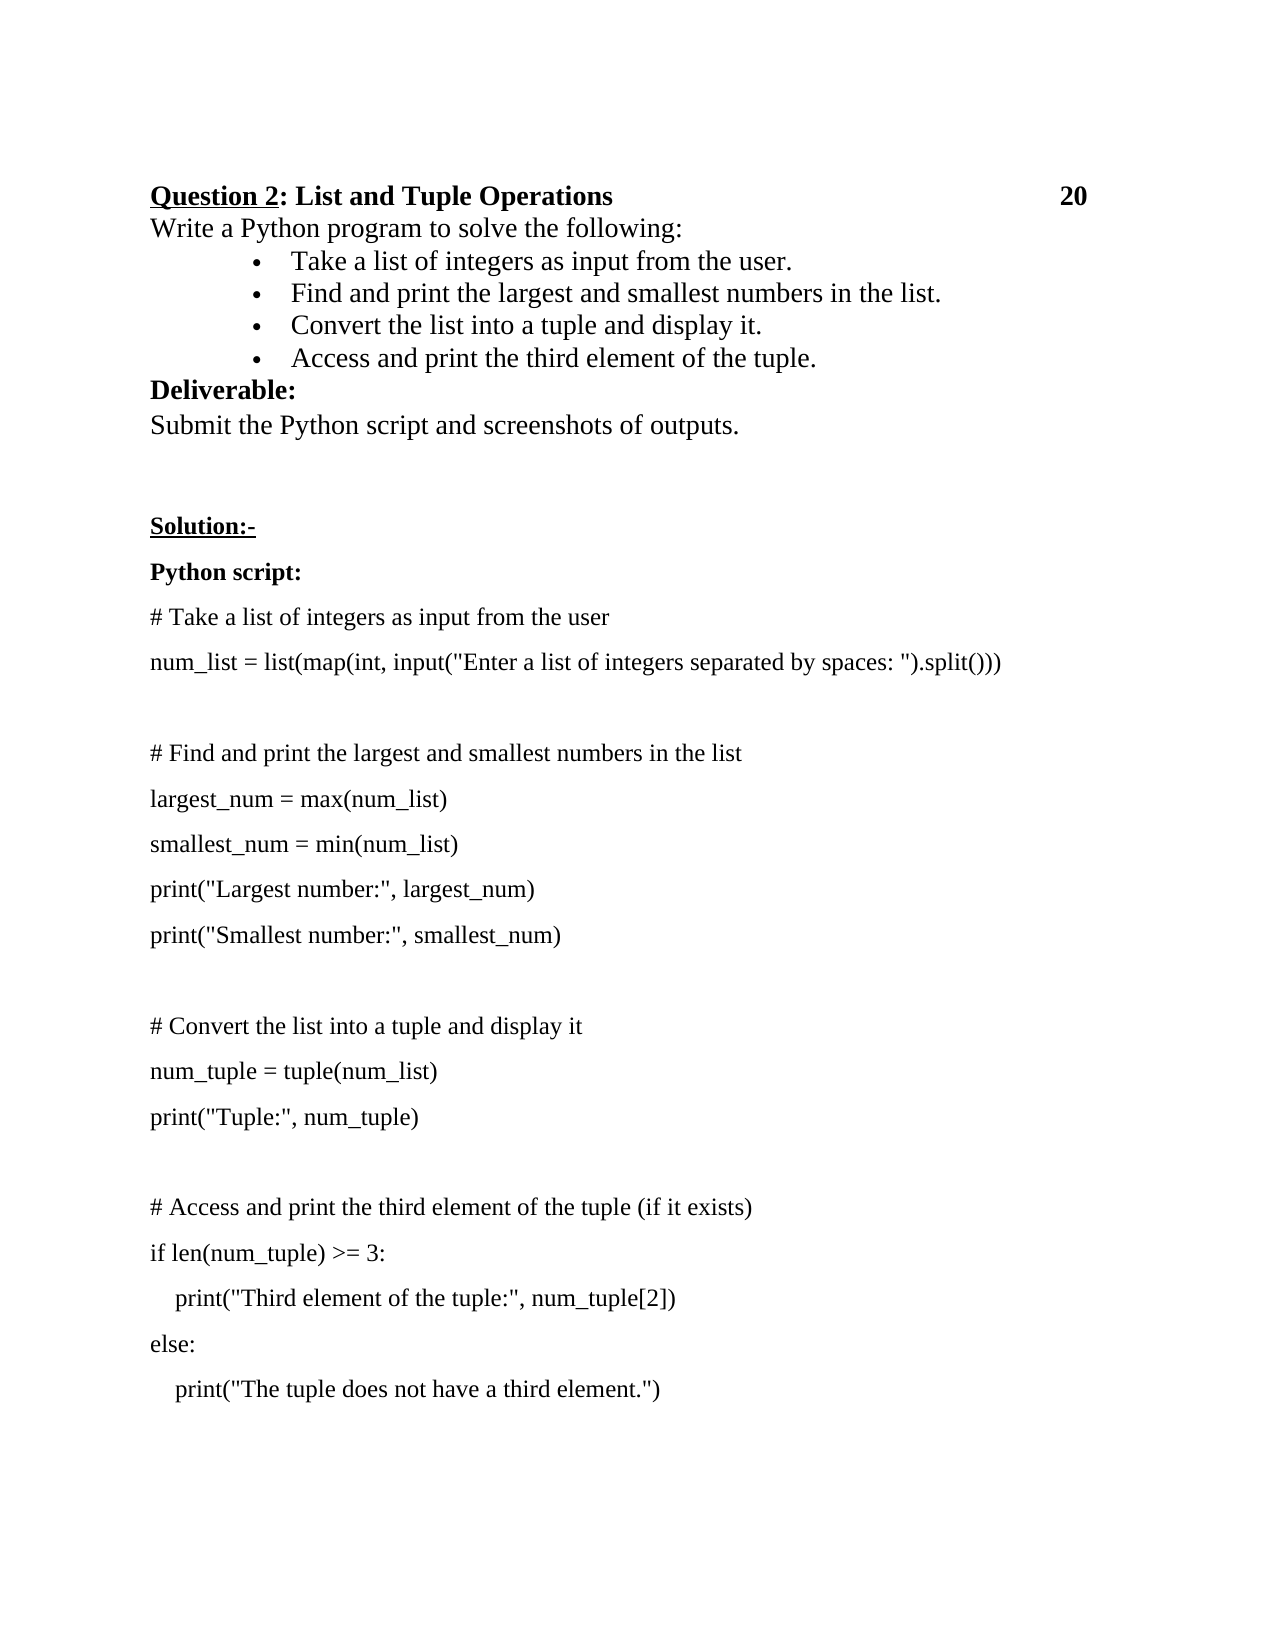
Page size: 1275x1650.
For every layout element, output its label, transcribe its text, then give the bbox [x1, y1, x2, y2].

text # Find and print the largest and smallest numbers in the list [150, 738, 1125, 767]
text if len(num_tuple) >= 3: [150, 1238, 1125, 1267]
list Access and print the third element of the tuple. [253, 341, 1125, 373]
text print("Tuple:", num_tuple) [150, 1102, 1125, 1130]
text else: [150, 1329, 1125, 1357]
text print("Largest number:", largest_num) [150, 874, 1125, 903]
list Find and print the largest and smallest numbers in the list. [253, 276, 1125, 308]
text largest_num = max(num_list) [150, 784, 1125, 812]
text Solution:- [150, 511, 1125, 540]
text num_list = list(map(int, input("Enter a list of integers separated by spaces: ").split())) [150, 647, 1125, 676]
list Take a list of integers as input from the user. [253, 243, 1125, 276]
text print("The tuple does not have a third element.") [150, 1374, 1125, 1403]
text # Convert the list into a tuple and display it [150, 1011, 1125, 1039]
text Deliverable: Submit the Python script and screenshots of outputs. [150, 373, 1125, 440]
text smallest_num = min(num_list) [150, 829, 1125, 858]
text Write a Python program to solve the following: [150, 211, 1125, 243]
text print("Smallest number:", smallest_num) [150, 920, 1125, 949]
text num_tuple = tuple(num_list) [150, 1056, 1125, 1085]
text Python script: [150, 557, 1125, 585]
text print("Third element of the tuple:", num_tuple[2]) [150, 1283, 1125, 1312]
text # Take a list of integers as input from the user [150, 602, 1125, 631]
text # Access and print the third element of the tuple (if it exists) [150, 1192, 1125, 1221]
text Question 2: List and Tuple Operations 20 [150, 179, 1125, 211]
list Convert the list into a tuple and display it. [253, 308, 1125, 341]
